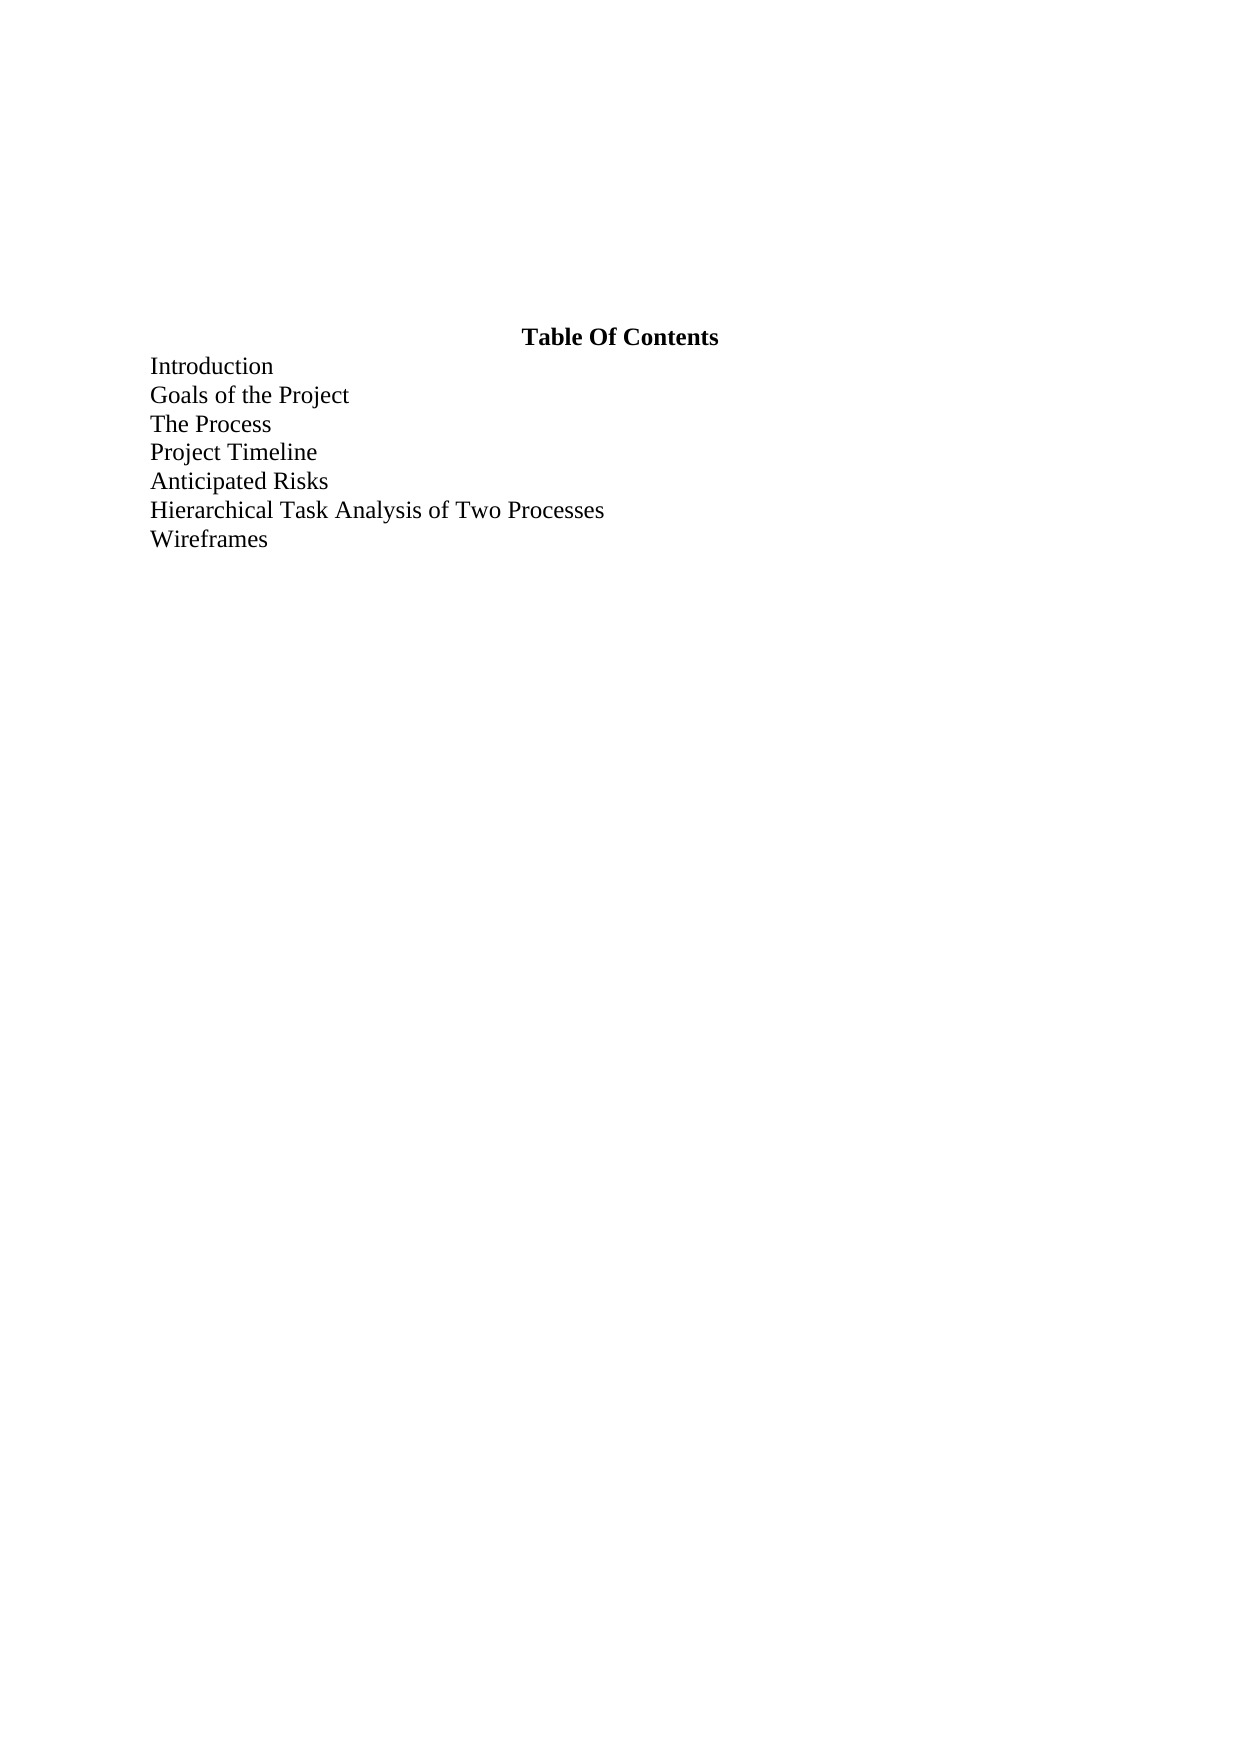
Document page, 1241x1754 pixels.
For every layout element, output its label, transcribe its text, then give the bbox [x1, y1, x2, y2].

text Table Of Contents [150, 322, 1090, 351]
text Hierarchical Task Analysis of Two Processes [150, 495, 1090, 524]
text Goals of the Project [150, 380, 1090, 409]
text Anticipated Risks [150, 466, 1090, 495]
text The Process [150, 409, 1090, 437]
text Wireframes [150, 524, 1090, 552]
text Project Timeline [150, 437, 1090, 466]
text Introduction [150, 351, 1090, 380]
